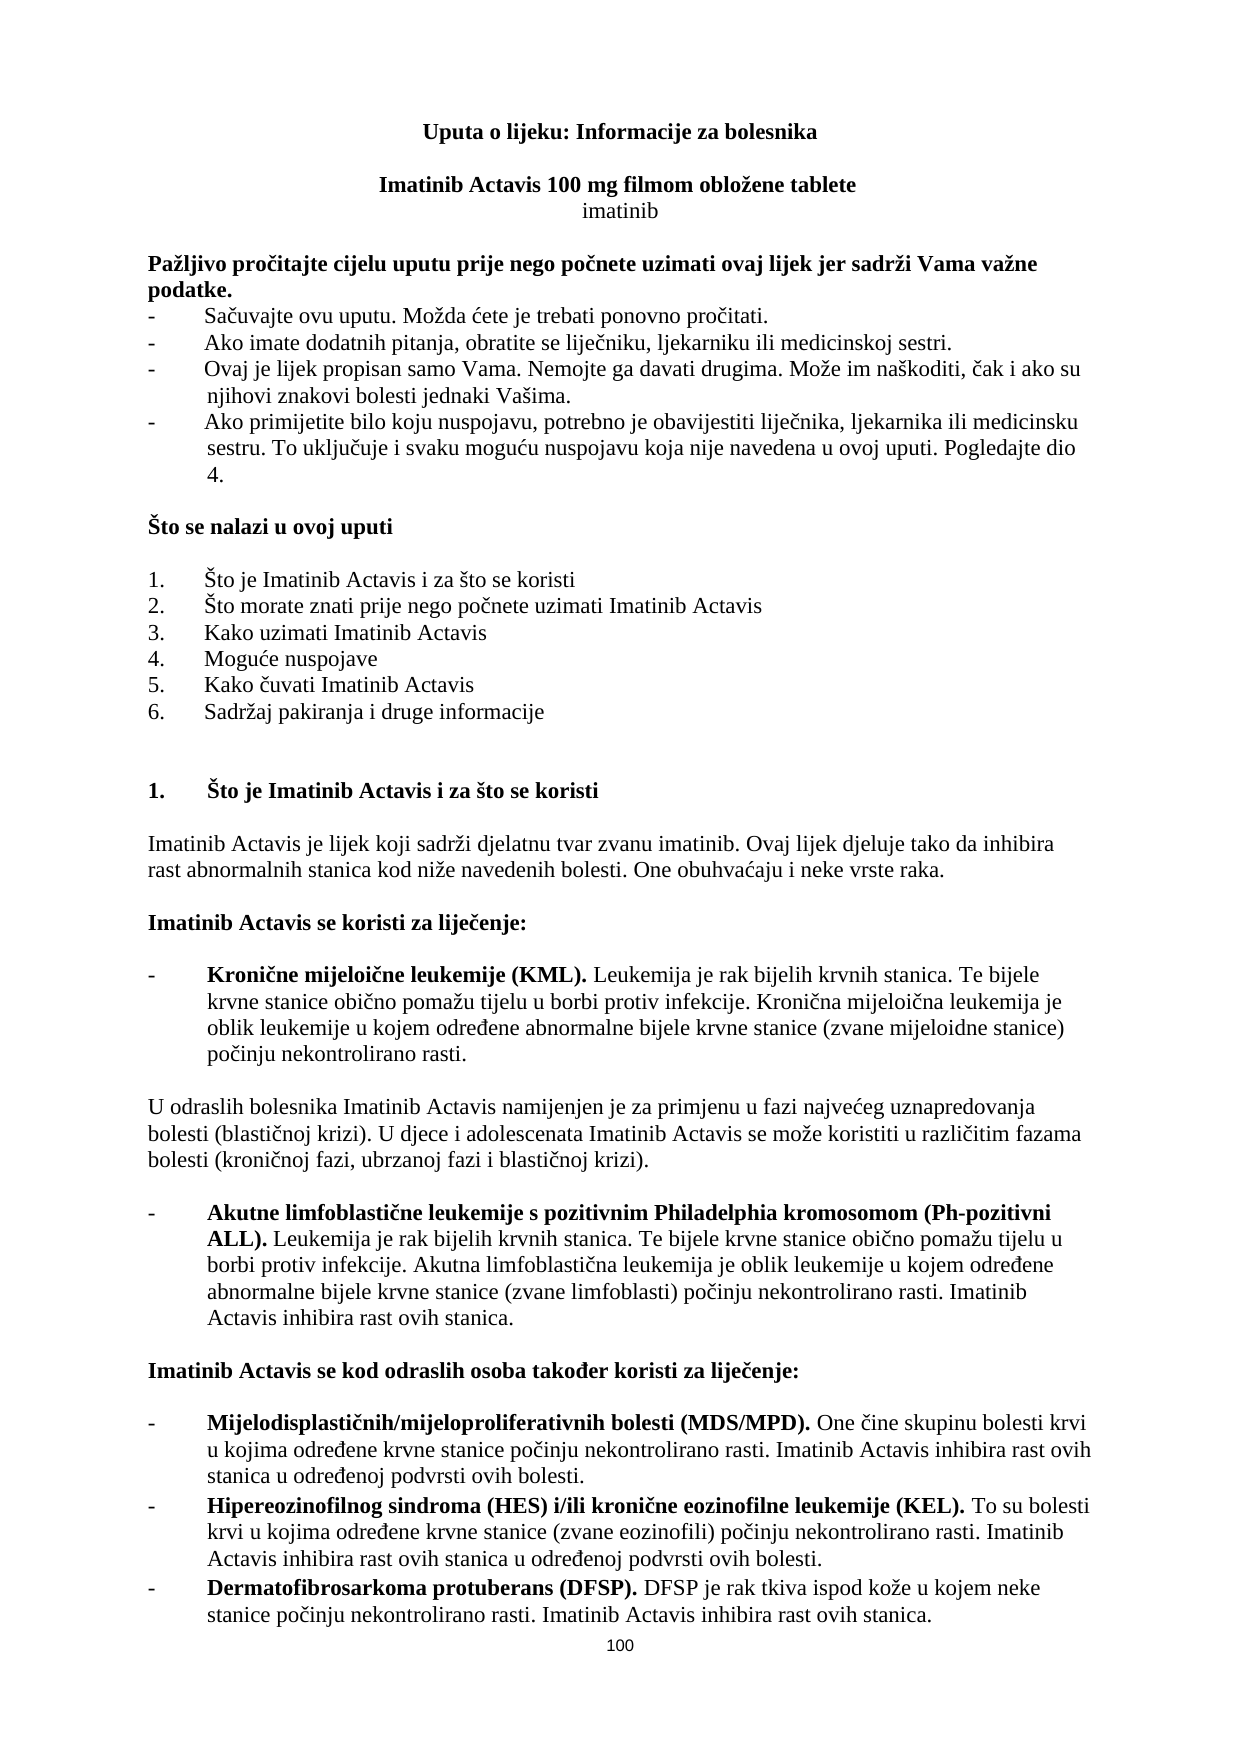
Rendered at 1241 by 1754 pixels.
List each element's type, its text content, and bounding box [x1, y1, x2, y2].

text Imatinib Actavis se koristi za liječenje: [148, 909, 1092, 935]
text Uputa o lijeku: Informacije za bolesnika [148, 118, 1092, 144]
text - Dermatofibrosarkoma protuberans (DFSP). DFSP je rak tkiva ispod kože u kojem neke stanice počinju nekontrolirano rasti. Imatinib Actavis inhibira rast ovih stanica. [148, 1574, 1092, 1627]
text Pažljivo pročitajte cijelu uputu prije nego počnete uzimati ovaj lijek jer sadrži Vama važne podatke. [148, 250, 1092, 303]
text - Akutne limfoblastične leukemije s pozitivnim Philadelphia kromosomom (Ph-pozitivni ALL). Leukemija je rak bijelih krvnih stanica. Te bijele krvne stanice obično pomažu tijelu u borbi protiv infekcije. Akutna limfoblastična leukemija je oblik leukemije u kojem određene abnormalne bijele krvne stanice (zvane limfoblasti) počinju nekontrolirano rasti. Imatinib Actavis inhibira rast ovih stanica. [148, 1199, 1092, 1330]
text - Ako primijetite bilo koju nuspojavu, potrebno je obavijestiti liječnika, ljekarnika ili medicinsku sestru. To uključuje i svaku moguću nuspojavu koja nije navedena u ovoj uputi. Pogledajte dio 4. [148, 408, 1092, 487]
text 4. Moguće nuspojave [148, 645, 1092, 672]
text 1. Što je Imatinib Actavis i za što se koristi [148, 777, 1092, 803]
text - Ako imate dodatnih pitanja, obratite se liječniku, ljekarniku ili medicinskoj sestri. [148, 329, 1092, 355]
text - Sačuvajte ovu uputu. Možda ćete je trebati ponovno pročitati. [148, 303, 1092, 329]
text Imatinib Actavis 100 mg filmom obložene tablete [148, 171, 1087, 197]
text - Ovaj je lijek propisan samo Vama. Nemojte ga davati drugima. Može im naškoditi, čak i ako su njihovi znakovi bolesti jednaki Vašima. [148, 355, 1092, 408]
text - Kronične mijeloične leukemije (KML). Leukemija je rak bijelih krvnih stanica. Te bijele krvne stanice obično pomažu tijelu u borbi protiv infekcije. Kronična mijeloična leukemija je oblik leukemije u kojem određene abnormalne bijele krvne stanice (zvane mijeloidne stanice) počinju nekontrolirano rasti. [148, 961, 1092, 1067]
text 5. Kako čuvati Imatinib Actavis [148, 672, 1092, 698]
text - Hipereozinofilnog sindroma (HES) i/ili kronične eozinofilne leukemije (KEL). To su bolesti krvi u kojima određene krvne stanice (zvane eozinofili) počinju nekontrolirano rasti. Imatinib Actavis inhibira rast ovih stanica u određenoj podvrsti ovih bolesti. [148, 1492, 1092, 1571]
text - Mijelodisplastičnih/mijeloproliferativnih bolesti (MDS/MPD). One čine skupinu bolesti krvi u kojima određene krvne stanice počinju nekontrolirano rasti. Imatinib Actavis inhibira rast ovih stanica u određenoj podvrsti ovih bolesti. [148, 1409, 1092, 1488]
text Imatinib Actavis se kod odraslih osoba također koristi za liječenje: [148, 1357, 1092, 1383]
text U odraslih bolesnika Imatinib Actavis namijenjen je za primjenu u fazi najvećeg uznapredovanja bolesti (blastičnoj krizi). U djece i adolescenata Imatinib Actavis se može koristiti u različitim fazama bolesti (kroničnoj fazi, ubrzanoj fazi i blastičnoj krizi). [148, 1093, 1092, 1172]
text 6. Sadržaj pakiranja i druge informacije [148, 698, 1092, 724]
text 1. Što je Imatinib Actavis i za što se koristi [148, 566, 1092, 592]
text Što se nalazi u ovoj uputi [148, 513, 1092, 540]
text 3. Kako uzimati Imatinib Actavis [148, 619, 1092, 645]
text Imatinib Actavis je lijek koji sadrži djelatnu tvar zvanu imatinib. Ovaj lijek djeluje tako da inhibira rast abnormalnih stanica kod niže navedenih bolesti. One obuhvaćaju i neke vrste raka. [148, 830, 1092, 882]
text 2. Što morate znati prije nego počnete uzimati Imatinib Actavis [148, 592, 1092, 619]
text imatinib [148, 197, 1092, 223]
